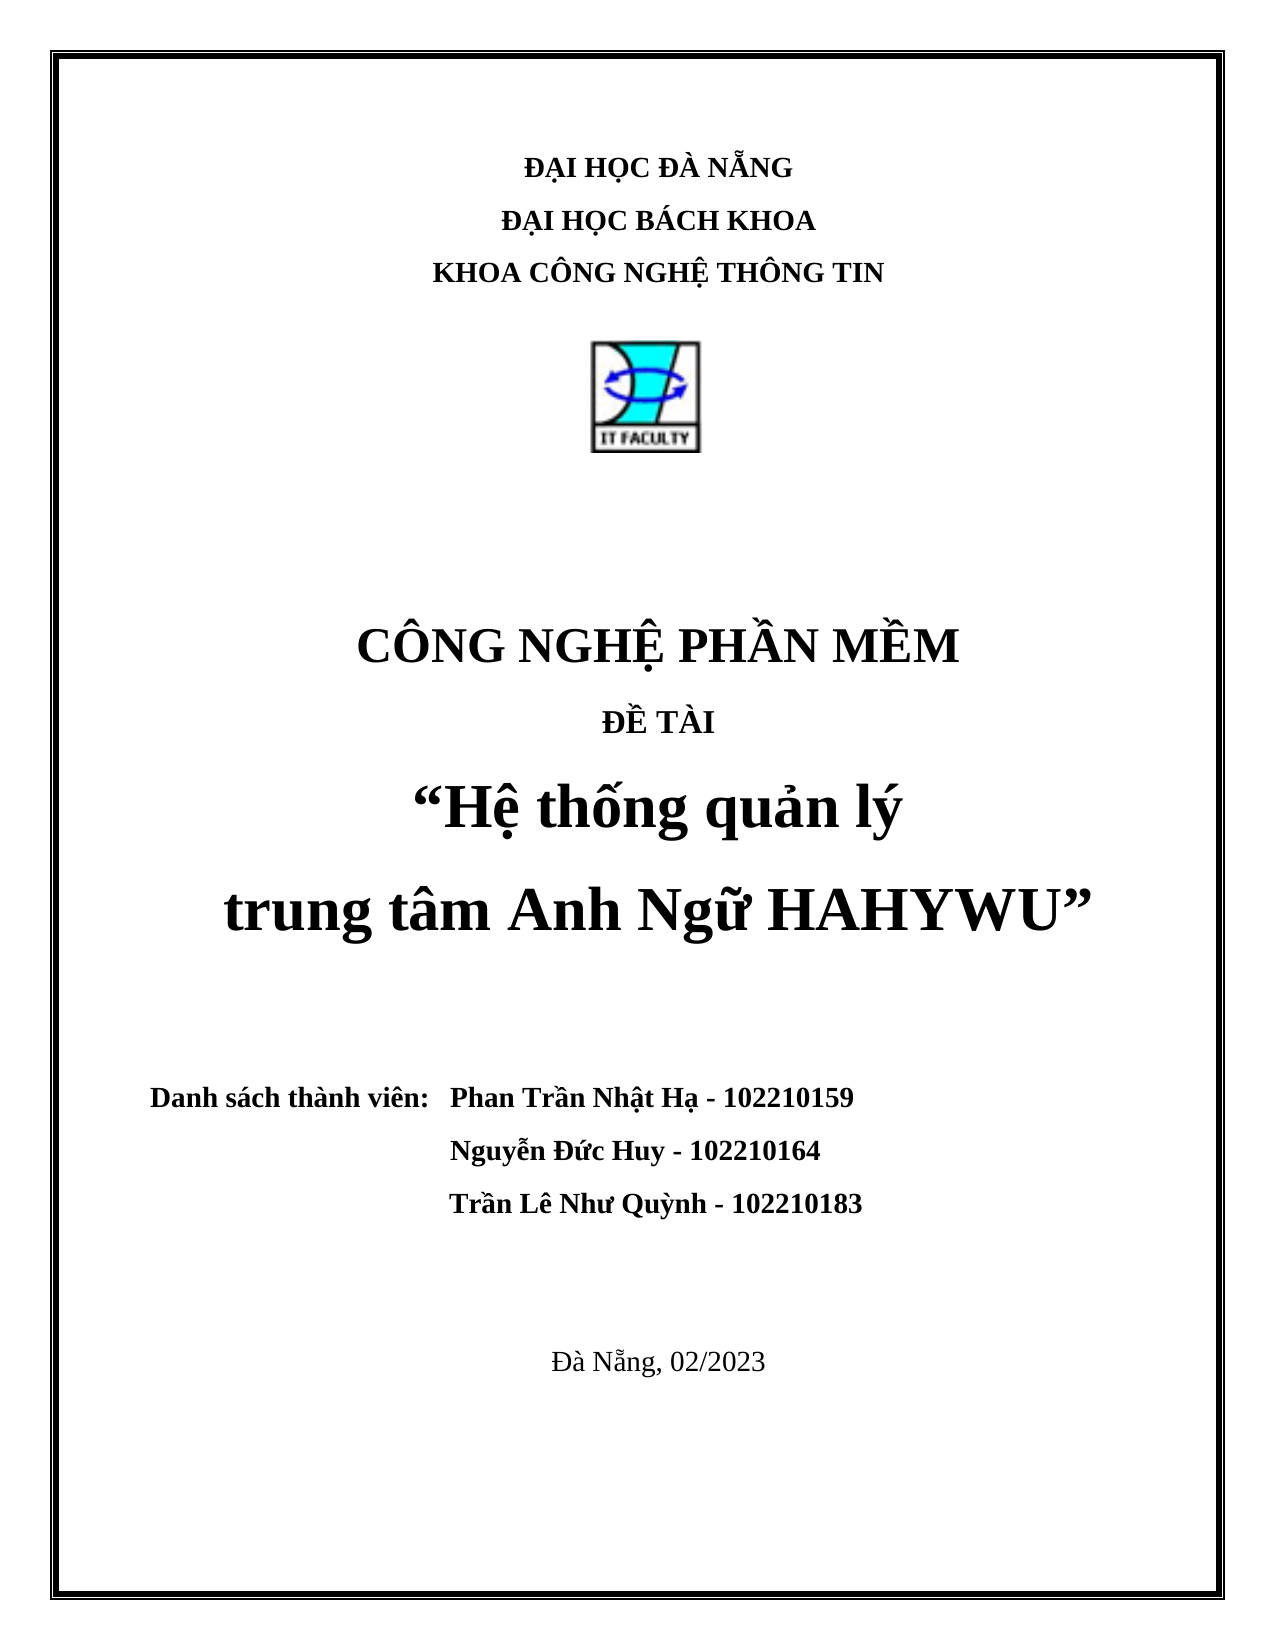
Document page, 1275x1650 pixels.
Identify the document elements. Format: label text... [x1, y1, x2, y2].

text ĐẠI HỌC ĐÀ NẴNG [150, 150, 1167, 183]
text Nguyễn Đức Huy - 102210164 [375, 1133, 1167, 1167]
text trung tâm Anh Ngữ HAHYWU” [150, 872, 1167, 944]
picture [589, 340, 703, 453]
text Trần Lê Như Quỳnh - 102210183 [150, 1186, 1167, 1219]
text Danh sách thành viên: Phan Trần Nhật Hạ - 102210159 [150, 1080, 1167, 1113]
text “Hệ thống quản lý [150, 769, 1167, 841]
text CÔNG NGHỆ PHẦN MỀM [150, 616, 1167, 673]
text ĐỀ TÀI [150, 703, 1167, 741]
text ĐẠI HỌC BÁCH KHOA [150, 203, 1167, 236]
text Đà Nẵng, 02/2023 [150, 1344, 1167, 1378]
text KHOA CÔNG NGHỆ THÔNG TIN [150, 256, 1167, 289]
